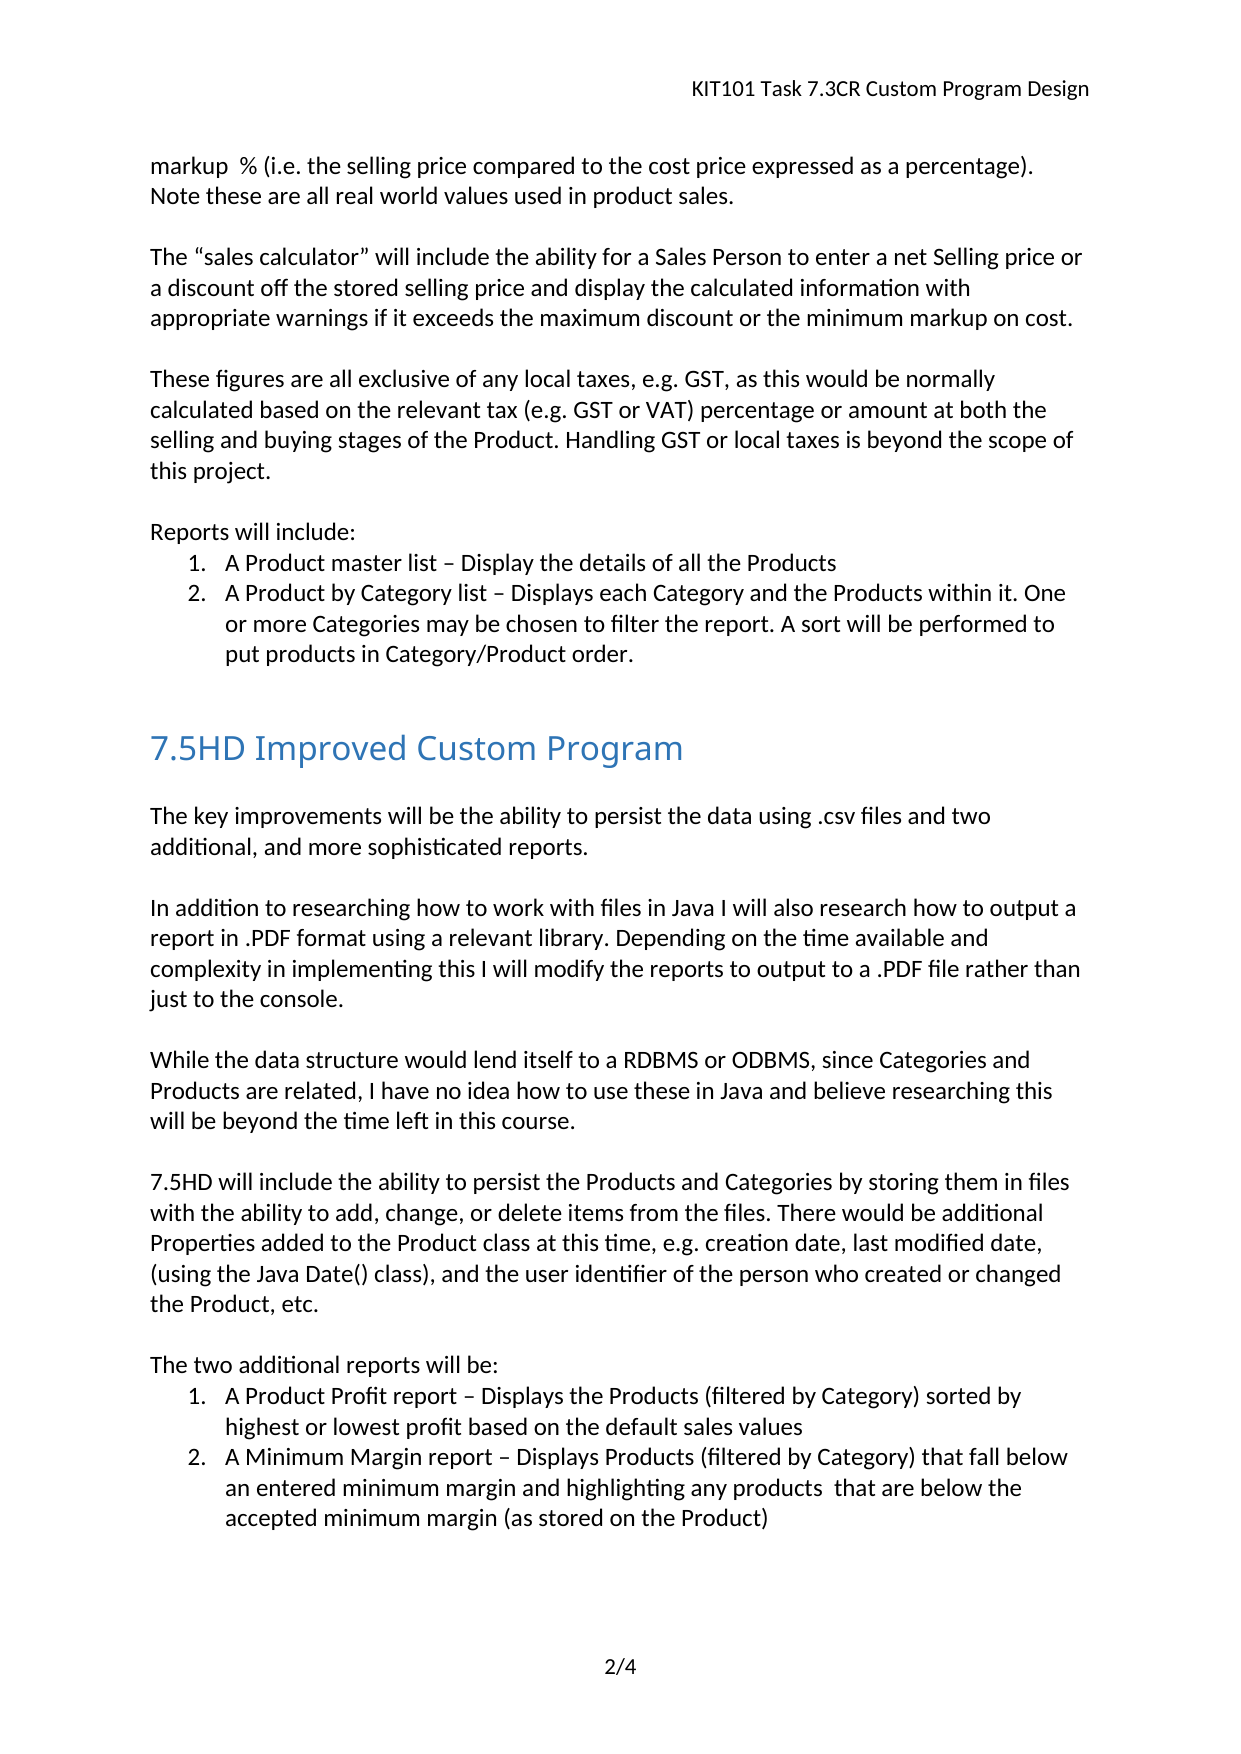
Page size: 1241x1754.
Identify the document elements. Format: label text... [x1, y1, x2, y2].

text The key improvements will be the ability to persist the data using .csv files and two additional, and more sophisticated reports. [150, 800, 1090, 861]
text Reports will include: [150, 516, 1090, 547]
text While the data structure would lend itself to a RDBMS or ODBMS, since Categories and Products are related, I have no idea how to use these in Java and believe researching this will be beyond the time left in this course. [150, 1044, 1090, 1136]
subtitle 7.5HD Improved Custom Program [150, 724, 1090, 770]
text The “sales calculator” will include the ability for a Sales Person to enter a net Selling price or a discount off the stored selling price and display the calculated information with appropriate warnings if it exceeds the maximum discount or the minimum markup on cost. [150, 242, 1090, 333]
text These figures are all exclusive of any local taxes, e.g. GST, as this would be normally calculated based on the relevant tax (e.g. GST or VAT) percentage or amount at both the selling and buying stages of the Product. Handling GST or local taxes is beyond the scope of this project. [150, 364, 1090, 486]
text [150, 150, 1090, 211]
text In addition to researching how to work with files in Java I will also research how to output a report in .PDF format using a relevant library. Depending on the time available and complexity in implementing this I will modify the reports to output to a .PDF file rather than just to the console. [150, 892, 1090, 1014]
list A Product Profit report – Displays the Products (filtered by Category) sorted by highest or lowest profit based on the default sales values [187, 1380, 1090, 1441]
text The two additional reports will be: [150, 1350, 1090, 1380]
list A Product master list – Display the details of all the Products [187, 547, 1090, 577]
text 7.5HD will include the ability to persist the Products and Categories by storing them in files with the ability to add, change, or delete items from the files. There would be additional Properties added to the Product class at this time, e.g. creation date, last modified date, (using the Java Date() class), and the user identifier of the person who created or changed the Product, etc. [150, 1167, 1090, 1319]
list A Product by Category list – Displays each Category and the Products within it. One or more Categories may be chosen to filter the report. A sort will be performed to put products in Category/Product order. [187, 577, 1090, 669]
list A Minimum Margin report – Displays Products (filtered by Category) that fall below an entered minimum margin and highlighting any products that are below the accepted minimum margin (as stored on the Product) [187, 1441, 1090, 1533]
